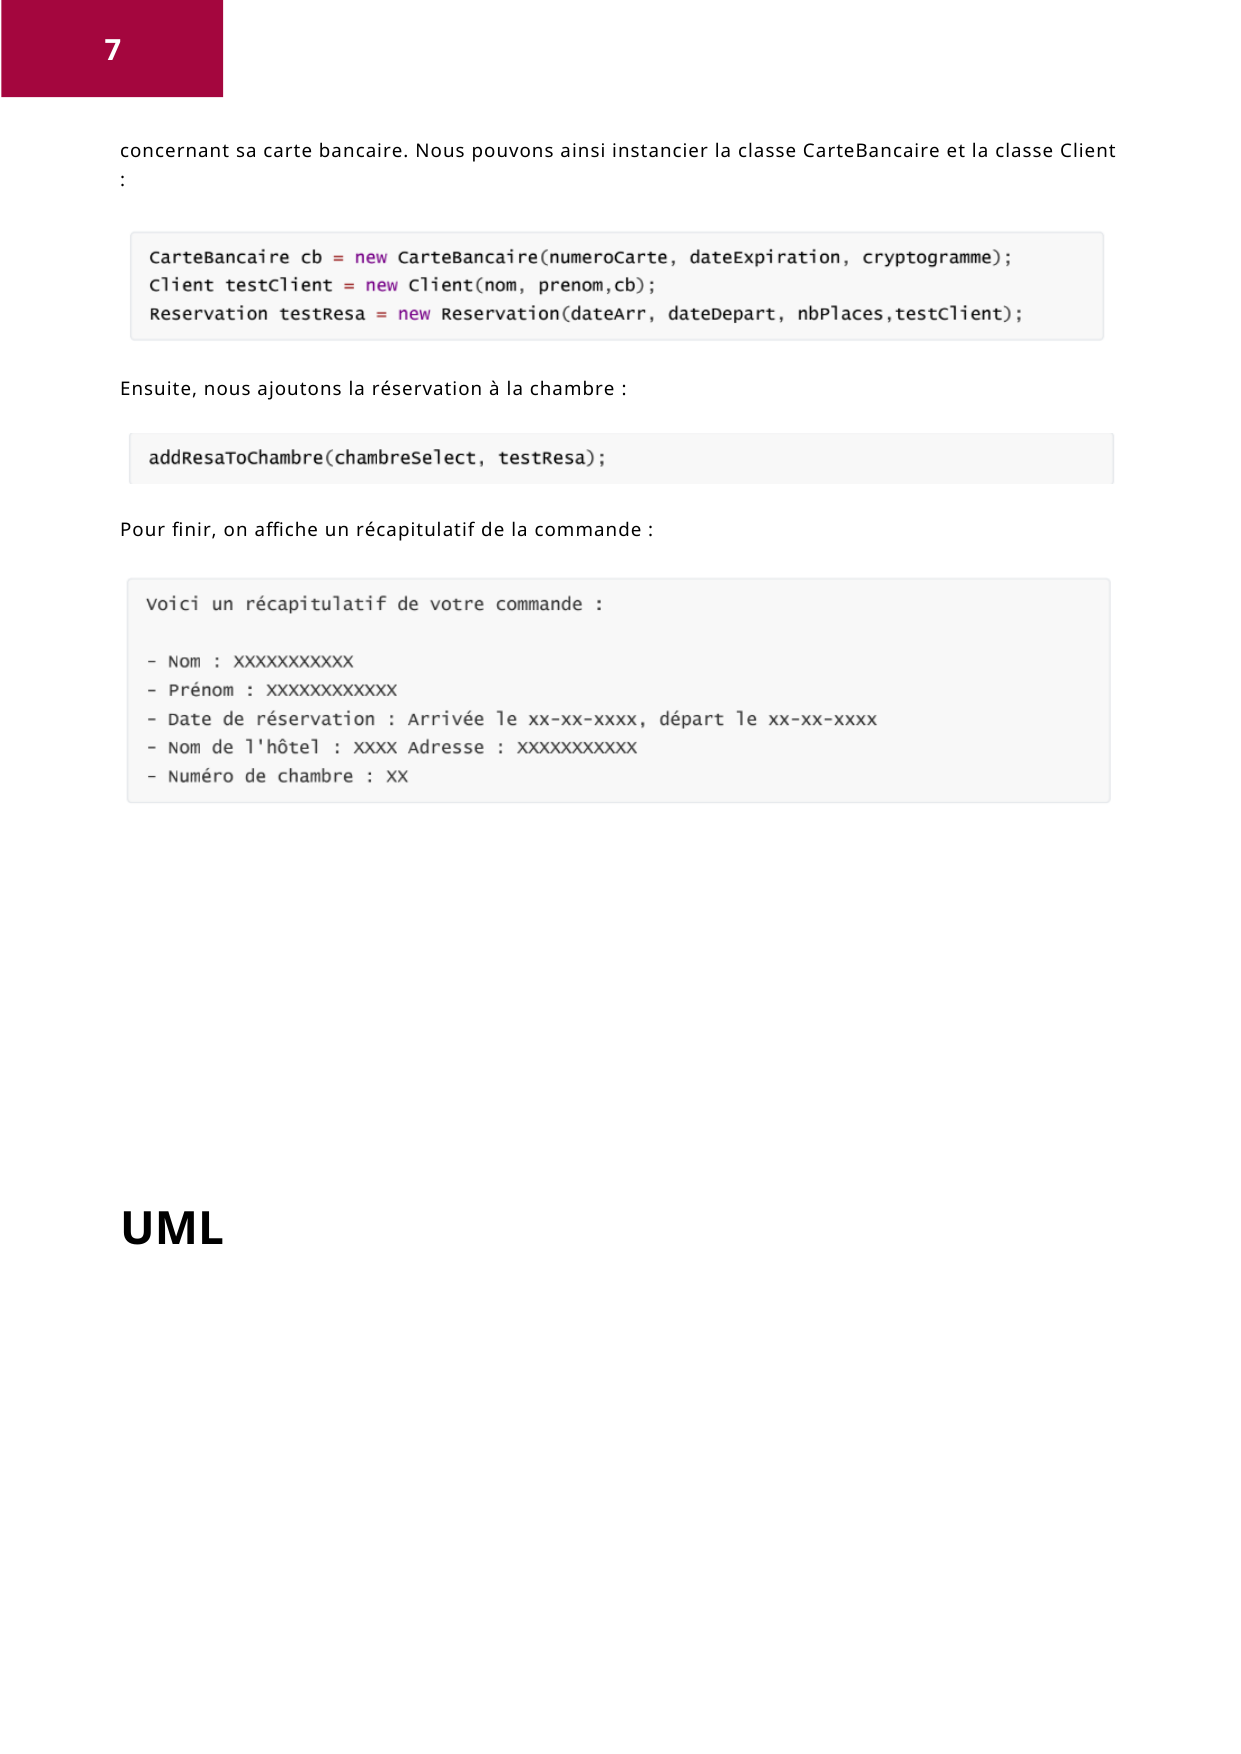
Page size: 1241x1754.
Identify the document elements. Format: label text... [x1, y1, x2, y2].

picture [120, 225, 1121, 342]
text concernant sa carte bancaire. Nous pouvons ainsi instancier la classe CarteBancaire et la classe Client : [120, 137, 1120, 192]
text Pour finir, on affiche un récapitulatif de la commande : [120, 516, 1120, 542]
text Ensuite, nous ajoutons la réservation à la chambre : [120, 375, 1120, 401]
picture [120, 433, 1121, 484]
picture [120, 574, 1121, 811]
subtitle UML [120, 1195, 1120, 1258]
